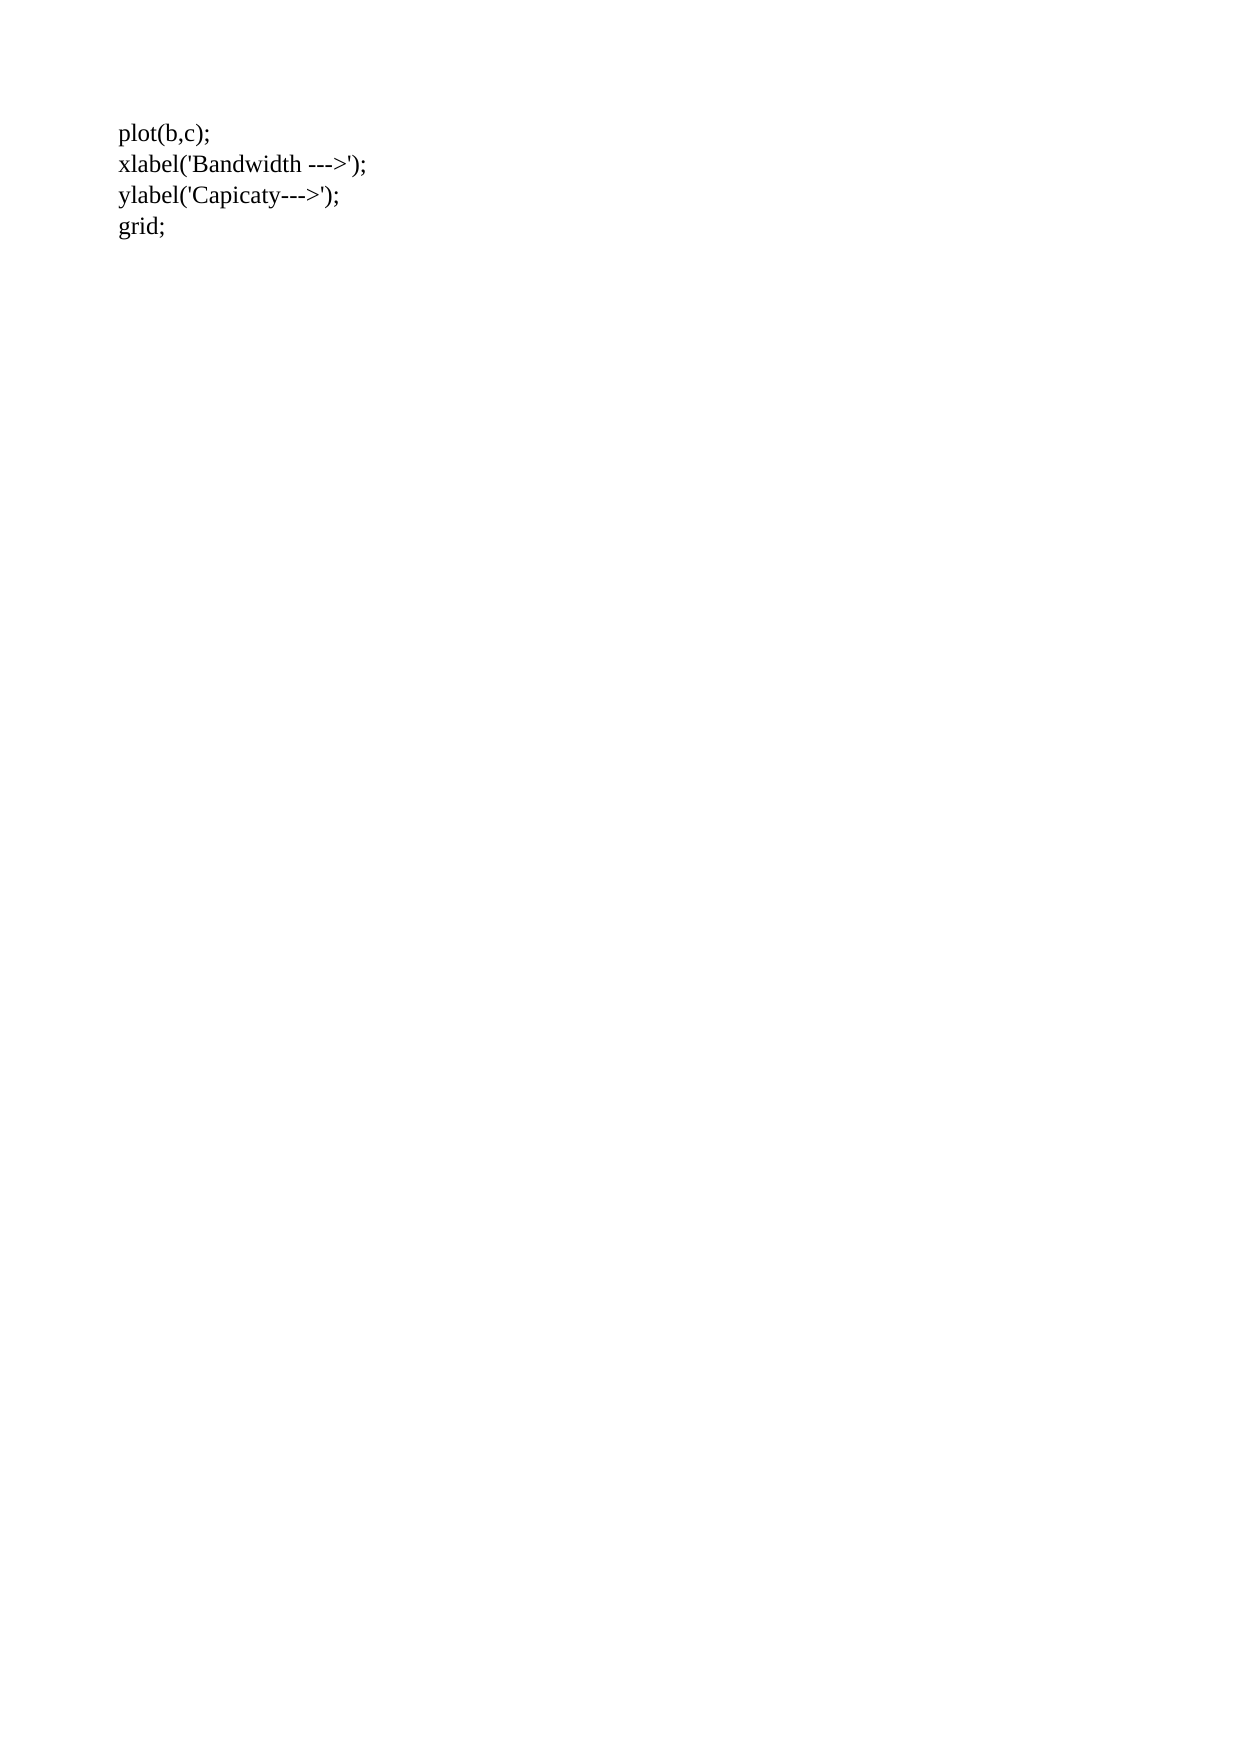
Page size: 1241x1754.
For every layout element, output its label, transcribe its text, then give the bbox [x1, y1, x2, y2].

text plot(b,c); [118, 118, 1122, 147]
text ylabel('Capicaty--->'); [118, 180, 1122, 209]
text grid; [118, 211, 1122, 240]
text xlabel('Bandwidth --->'); [118, 149, 1122, 178]
